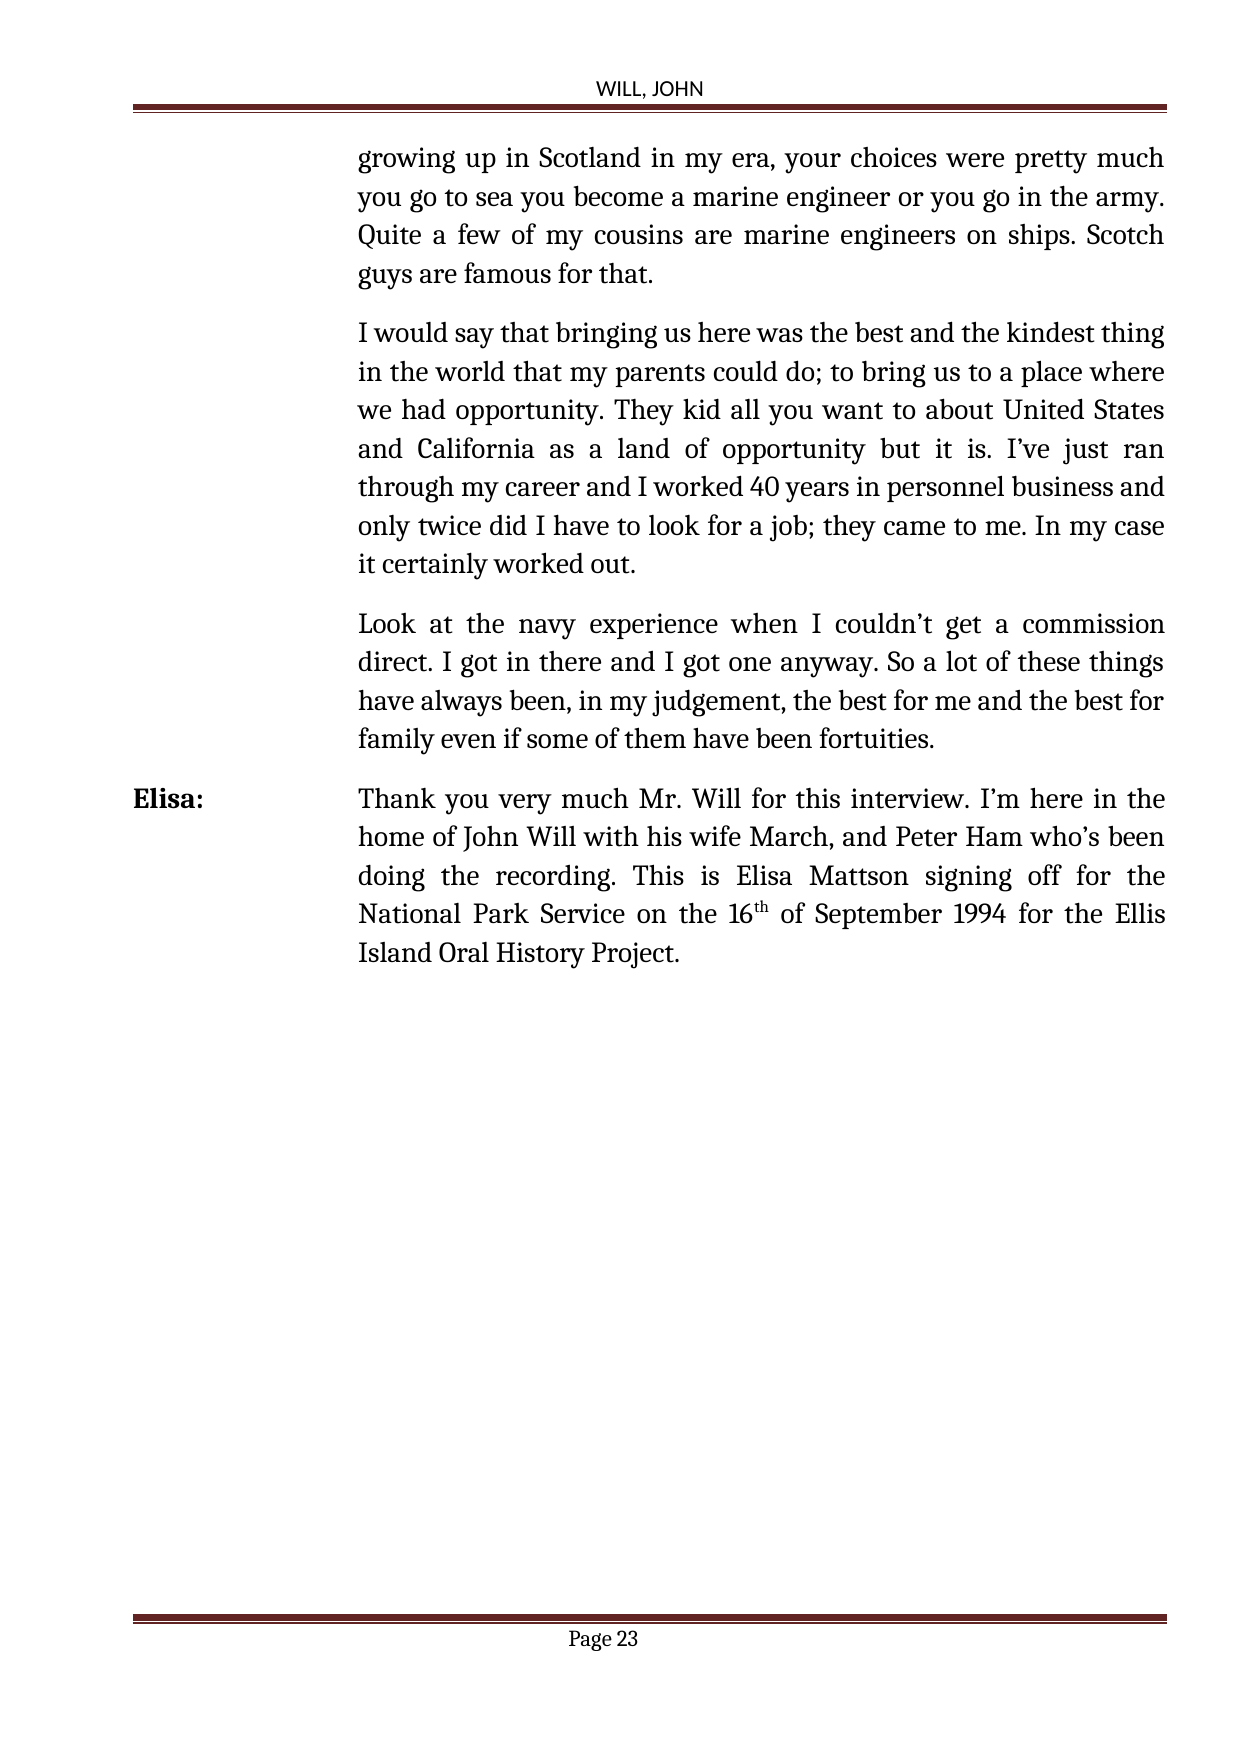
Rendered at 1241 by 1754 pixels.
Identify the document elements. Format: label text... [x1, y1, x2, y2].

text Look at the navy experience when I couldn’t get a commission direct. I got in there and I got one anyway. So a lot of these things have always been, in my judgement, the best for me and the best for family even if some of them have been fortuities. [358, 607, 1167, 756]
text Elisa: Thank you very much Mr. Will for this interview. I’m here in the home of John Will with his wife March, and Peter Ham who’s been doing the recording. This is Elisa Mattson signing off for the National Park Service on the 16th of September 1994 for the Ellis Island Oral History Project. [133, 782, 1167, 969]
text I would say that bringing us here was the best and the kindest thing in the world that my parents could do; to bring us to a place where we had opportunity. They kid all you want to about United States and California as a land of opportunity but it is. I’ve just ran through my career and I worked 40 years in personnel business and only twice did I have to look for a job; they came to me. In my case it certainly worked out. [358, 316, 1167, 581]
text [133, 141, 1167, 290]
